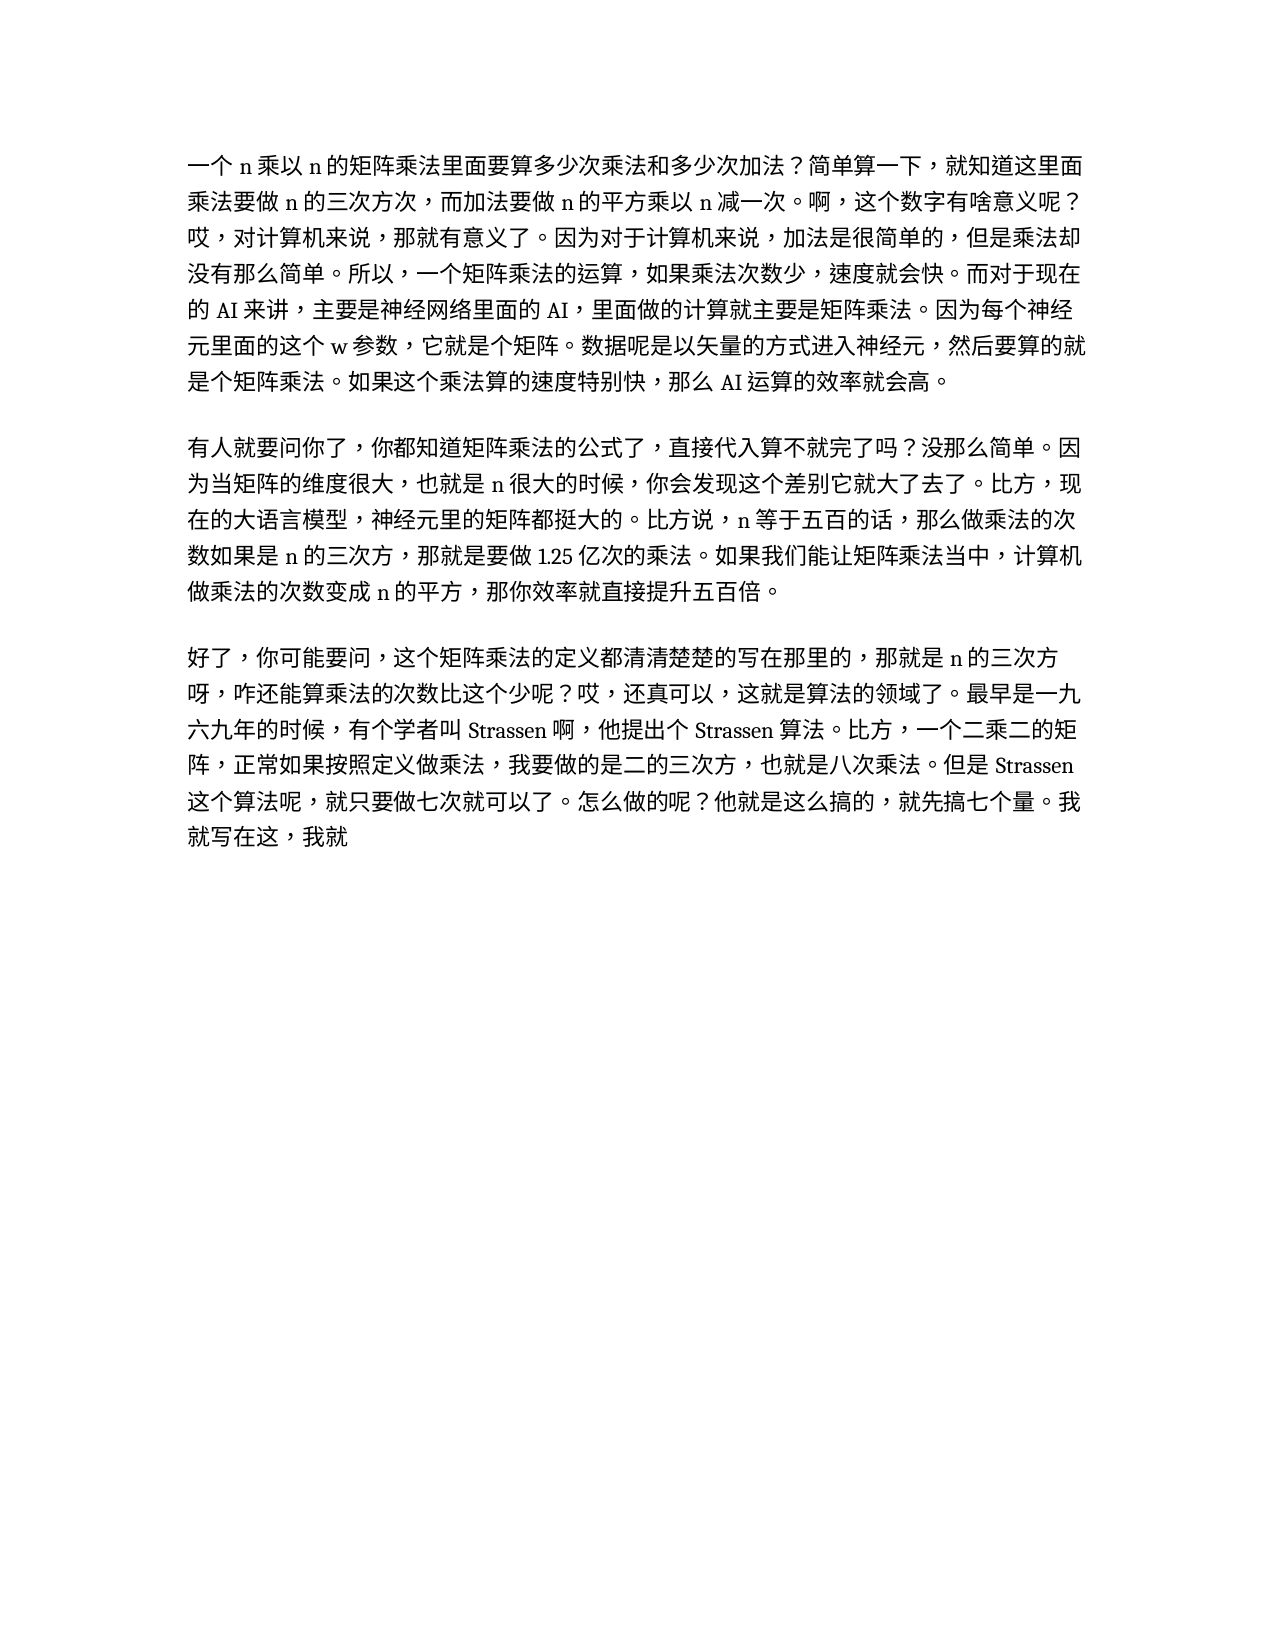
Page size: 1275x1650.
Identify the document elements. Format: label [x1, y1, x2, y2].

text [187, 150, 1087, 853]
